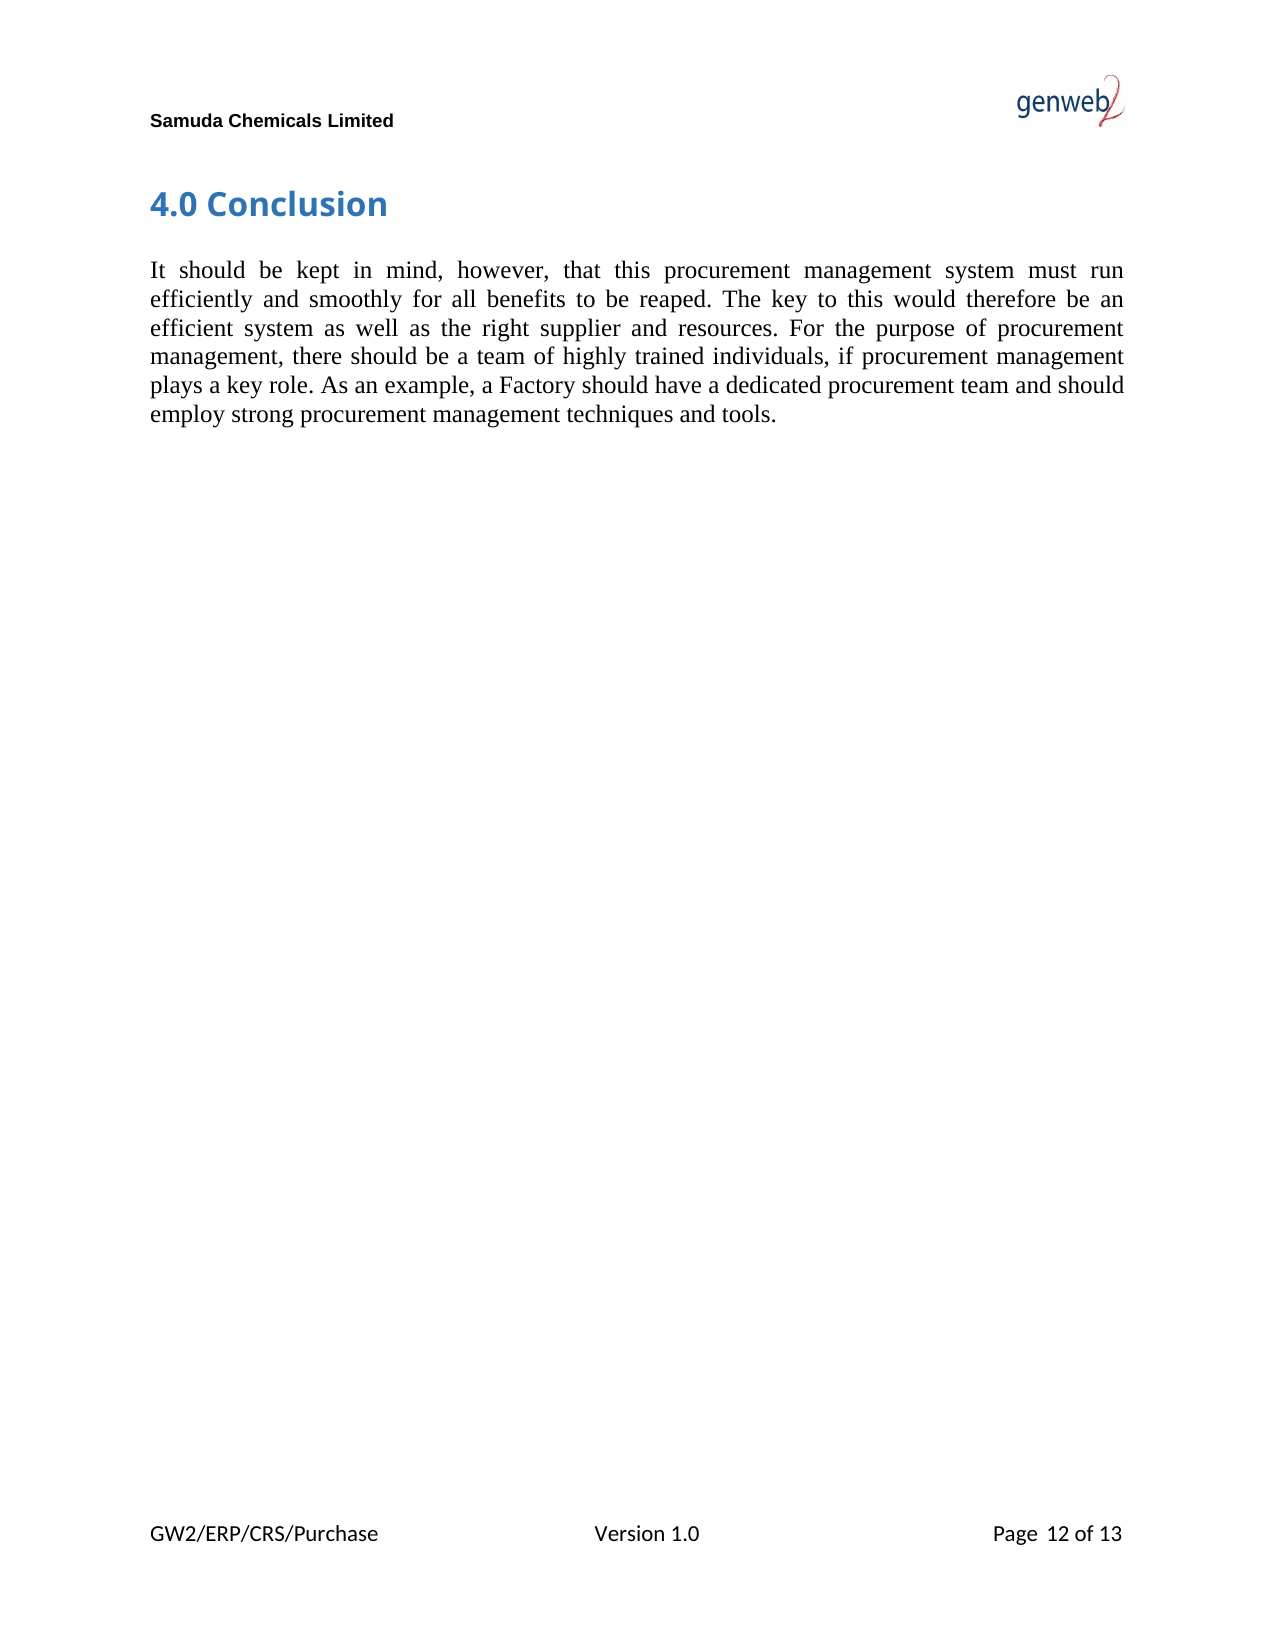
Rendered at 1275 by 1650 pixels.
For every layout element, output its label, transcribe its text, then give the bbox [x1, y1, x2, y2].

picture [1017, 75, 1125, 128]
text It should be kept in mind, however, that this procurement management system must run efficiently and smoothly for all benefits to be reaped. The key to this would therefore be an efficient system as well as the right supplier and resources. For the purpose of procurement management, there should be a team of highly trained individuals, if procurement management plays a key role. As an example, a Factory should have a dedicated procurement team and should employ strong procurement management techniques and tools. [150, 255, 1125, 428]
subtitle 4.0 Conclusion [150, 181, 1125, 226]
